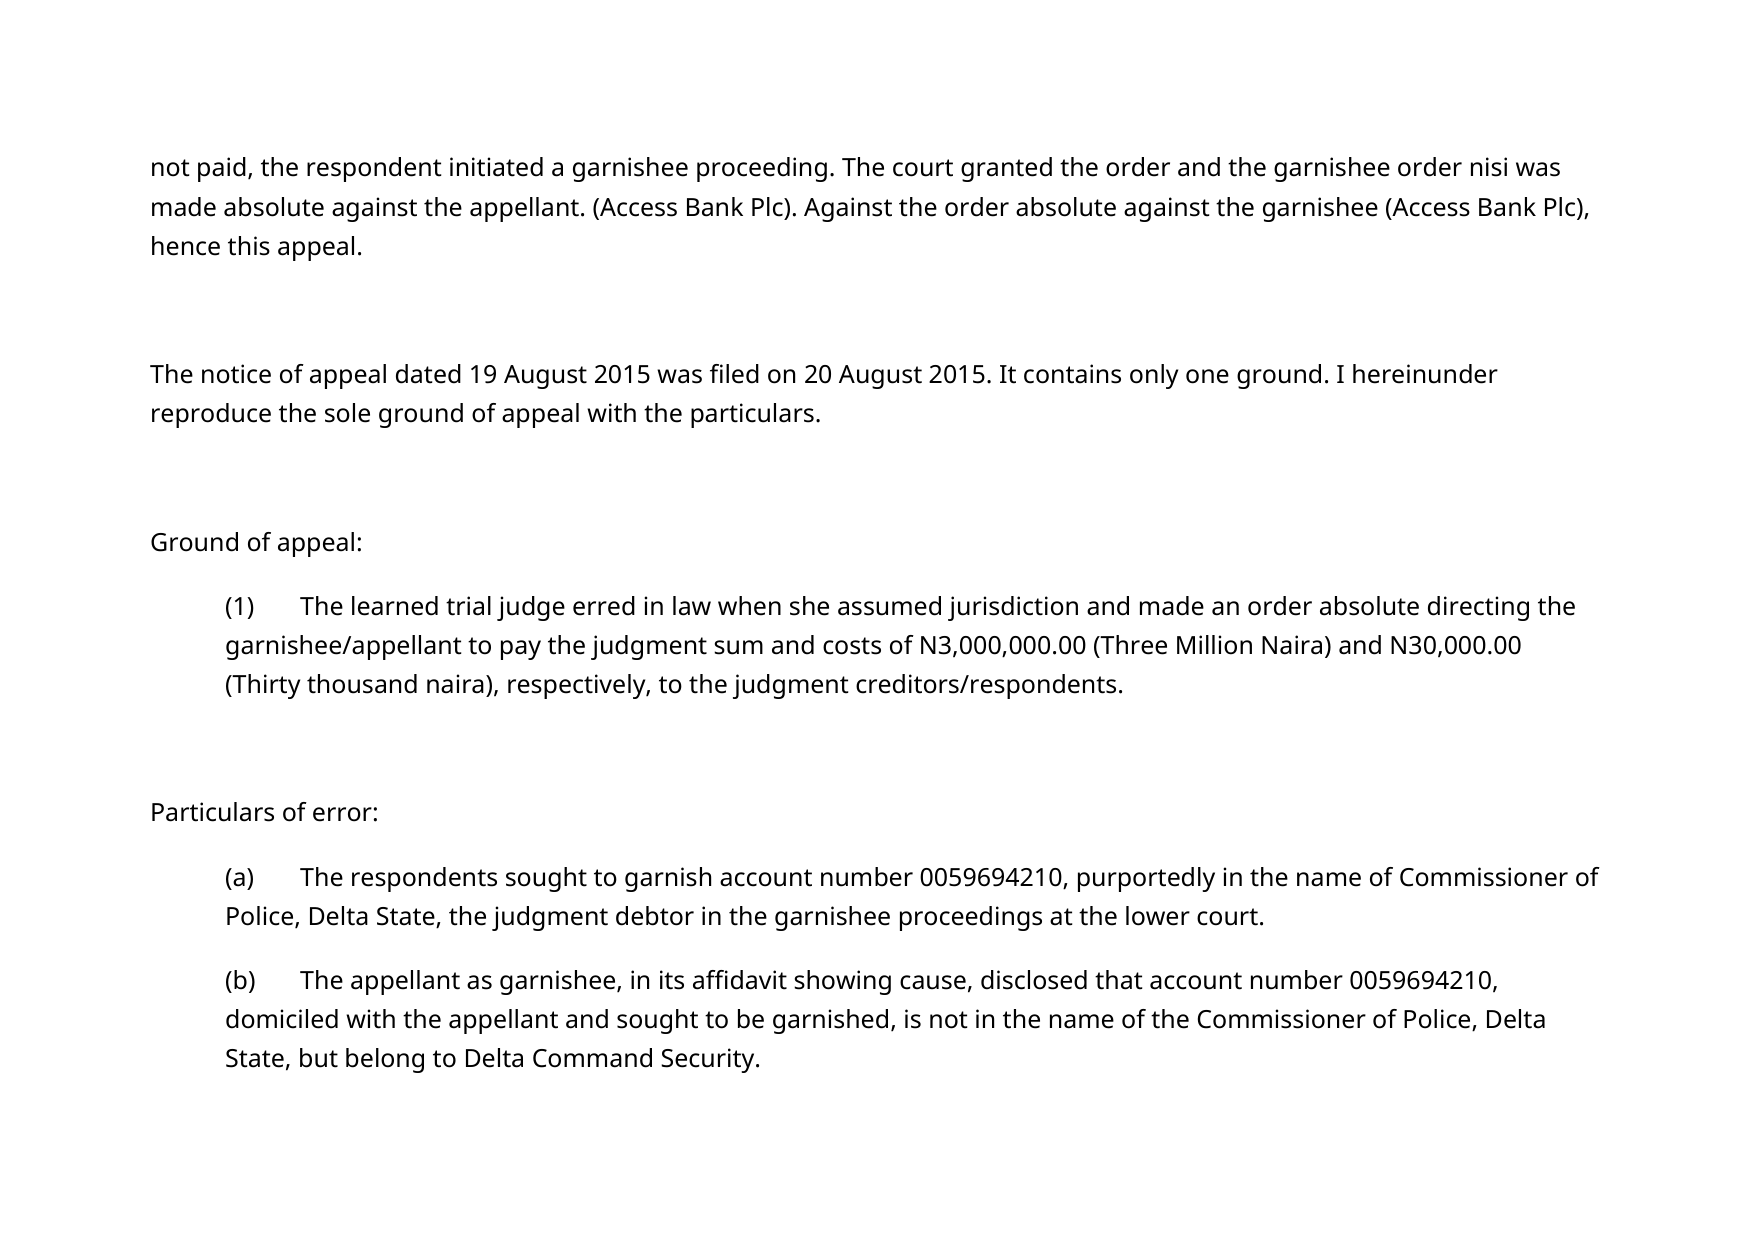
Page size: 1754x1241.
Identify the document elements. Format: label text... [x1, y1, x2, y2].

text (b) The appellant as garnishee, in its affidavit showing cause, disclosed that account number 0059694210, domiciled with the appellant and sought to be garnished, is not in the name of the Commissioner of Police, Delta State, but belong to Delta Command Security. [225, 962, 1604, 1075]
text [150, 150, 1604, 262]
text (a) The respondents sought to garnish account number 0059694210, purportedly in the name of Commissioner of Police, Delta State, the judgment debtor in the garnishee proceedings at the lower court. [225, 859, 1604, 932]
text Ground of appeal: [150, 524, 1604, 558]
text The notice of appeal dated 19 August 2015 was filed on 20 August 2015. It contains only one ground. I hereinunder reproduce the sole ground of appeal with the particulars. [150, 357, 1604, 430]
text (1) The learned trial judge erred in law when she assumed jurisdiction and made an order absolute directing the garnishee/appellant to pay the judgment sum and costs of N3,000,000.00 (Three Million Naira) and N30,000.00 (Thirty thousand naira), respectively, to the judgment creditors/respondents. [225, 588, 1604, 701]
text Particulars of error: [150, 795, 1604, 829]
